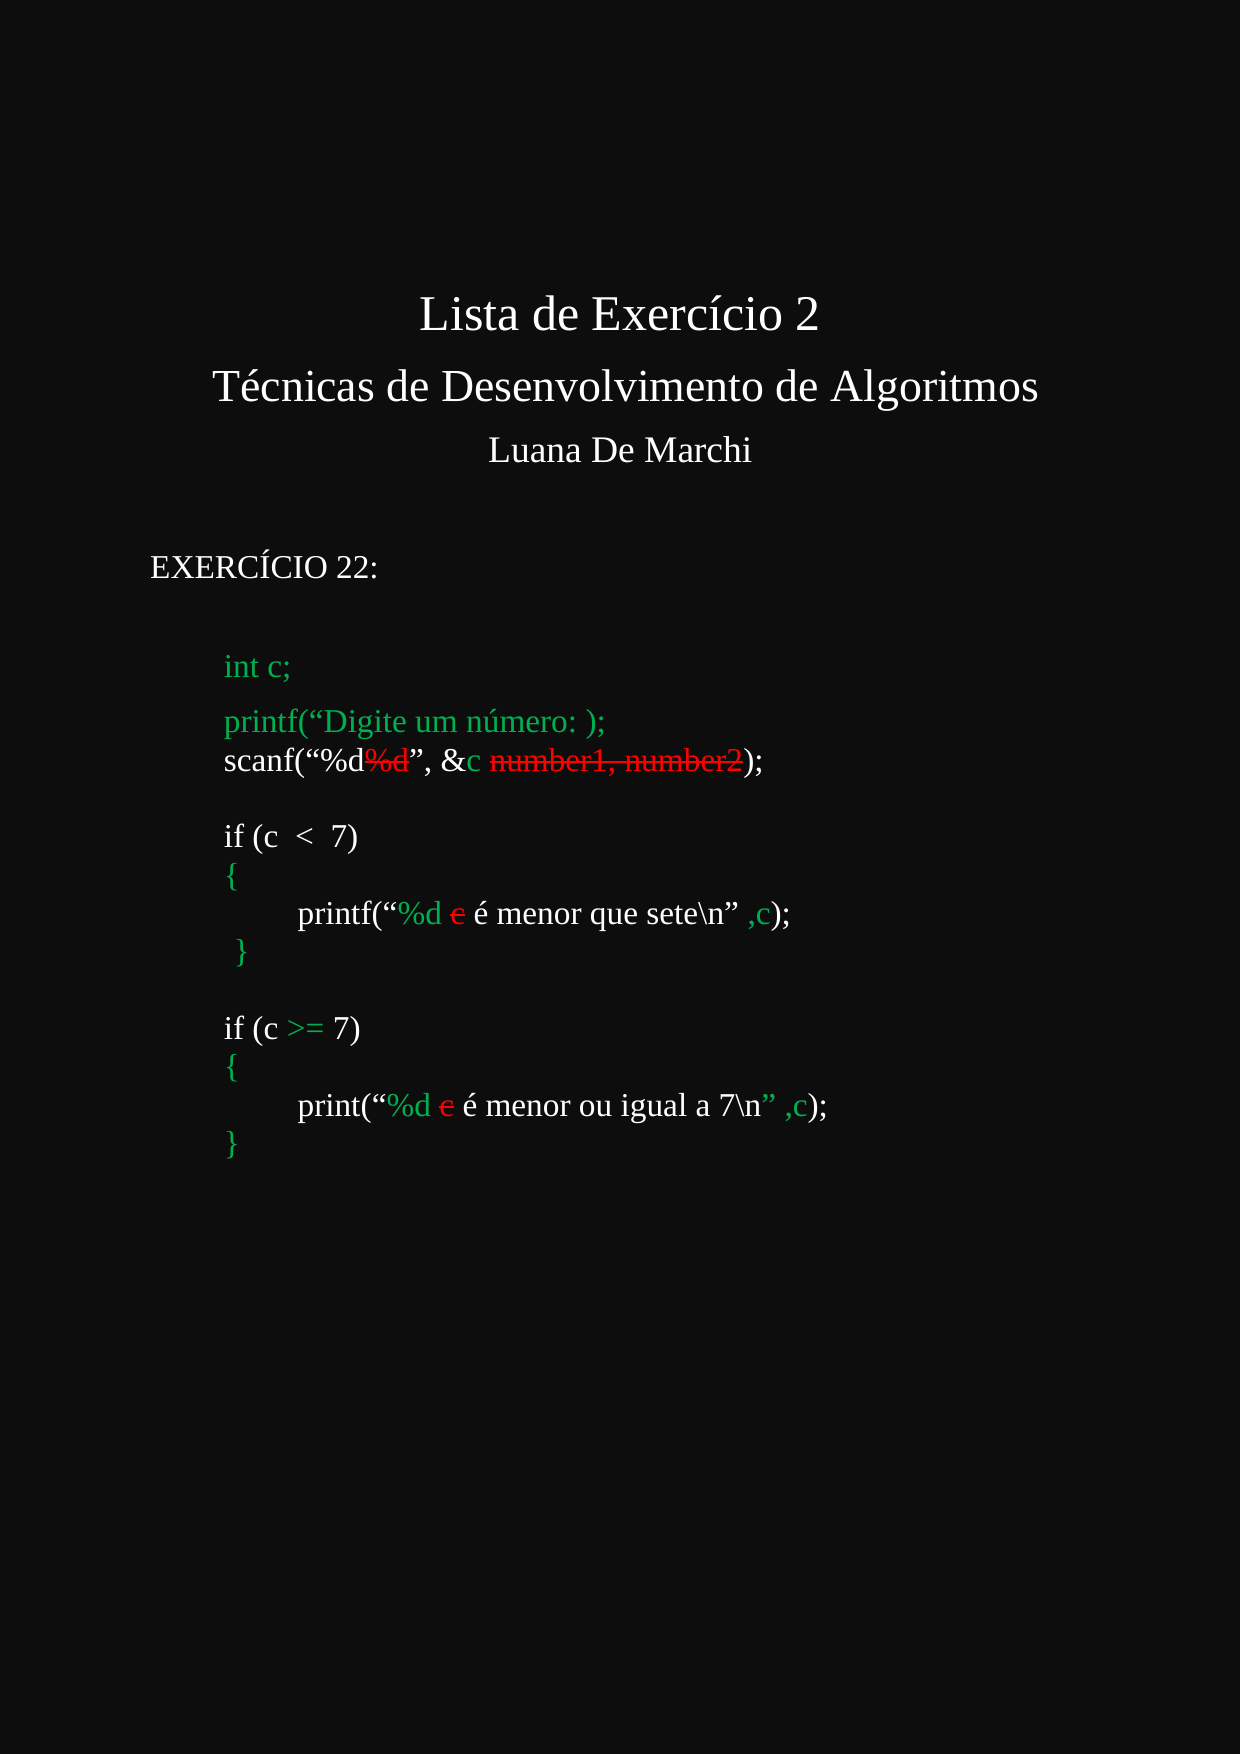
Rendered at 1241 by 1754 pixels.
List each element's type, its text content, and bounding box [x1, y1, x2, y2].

text scanf(“%d%d”, &c number1, number2); [150, 740, 1090, 778]
text } [150, 1123, 1090, 1162]
text if (c < 7) [150, 817, 1090, 855]
text Técnicas de Desenvolvimento de Algoritmos [150, 358, 1090, 411]
text Lista de Exercício 2 [150, 284, 1090, 341]
text { [150, 1047, 1090, 1085]
text if (c >= 7) [150, 1008, 1090, 1047]
text printf(“Digite um número: ); [150, 702, 1090, 740]
text printf(“%d c é menor que sete\n” ,c); [224, 893, 1090, 932]
text Luana De Marchi [150, 427, 1090, 471]
text } [150, 932, 1090, 970]
text EXERCÍCIO 22: [150, 547, 1090, 585]
text print(“%d c é menor ou igual a 7\n” ,c); [224, 1085, 1090, 1123]
text { [150, 855, 1090, 893]
text int c; [150, 647, 1090, 685]
